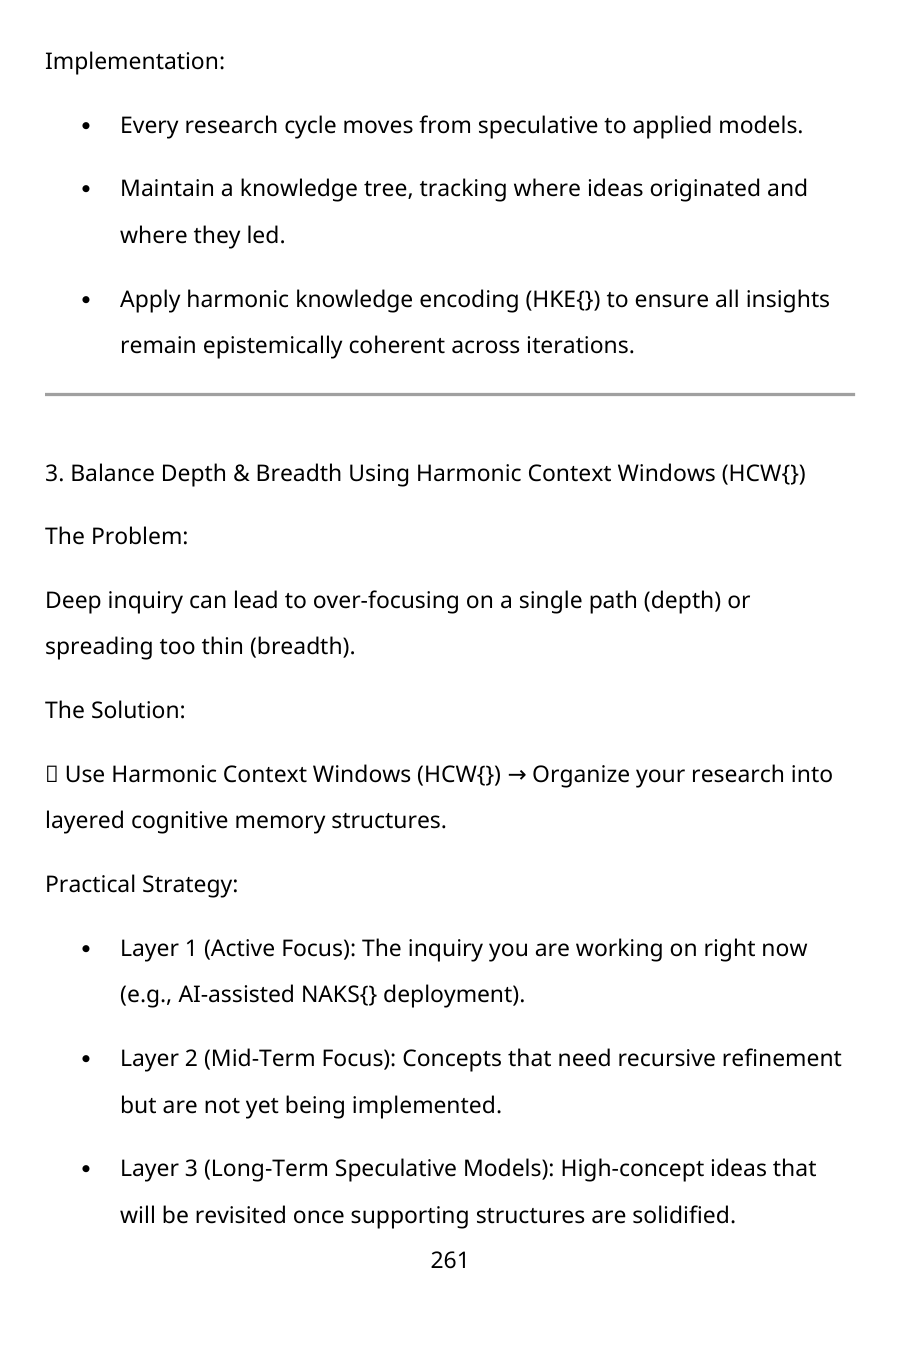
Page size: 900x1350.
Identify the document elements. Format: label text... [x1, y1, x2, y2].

list Layer 2 (Mid-Term Focus): Concepts that need recursive refinement but are not yet being implemented. [82, 1042, 855, 1120]
list Layer 3 (Long-Term Speculative Models): High-concept ideas that will be revisited once supporting structures are solidified. [82, 1152, 855, 1230]
text Implementation: [45, 45, 855, 76]
list Every research cycle moves from speculative to applied models. [82, 108, 855, 140]
list Apply harmonic knowledge encoding (HKE{}) to ensure all insights remain epistemically coherent across iterations. [82, 282, 855, 361]
text ✅ Use Harmonic Context Windows (HCW{}) → Organize your research into layered cognitive memory structures. [45, 757, 855, 836]
text The Problem: [45, 520, 855, 551]
text 3. Balance Depth & Breadth Using Harmonic Context Windows (HCW{}) [45, 456, 855, 488]
text The Solution: [45, 694, 855, 725]
list Layer 1 (Active Focus): The inquiry you are working on right now (e.g., AI-assisted NAKS{} deployment). [82, 931, 855, 1009]
list Maintain a knowledge tree, tracking where ideas originated and where they led. [82, 172, 855, 250]
text Practical Strategy: [45, 868, 855, 899]
text Deep inquiry can lead to over-focusing on a single path (depth) or spreading too thin (breadth). [45, 583, 855, 662]
